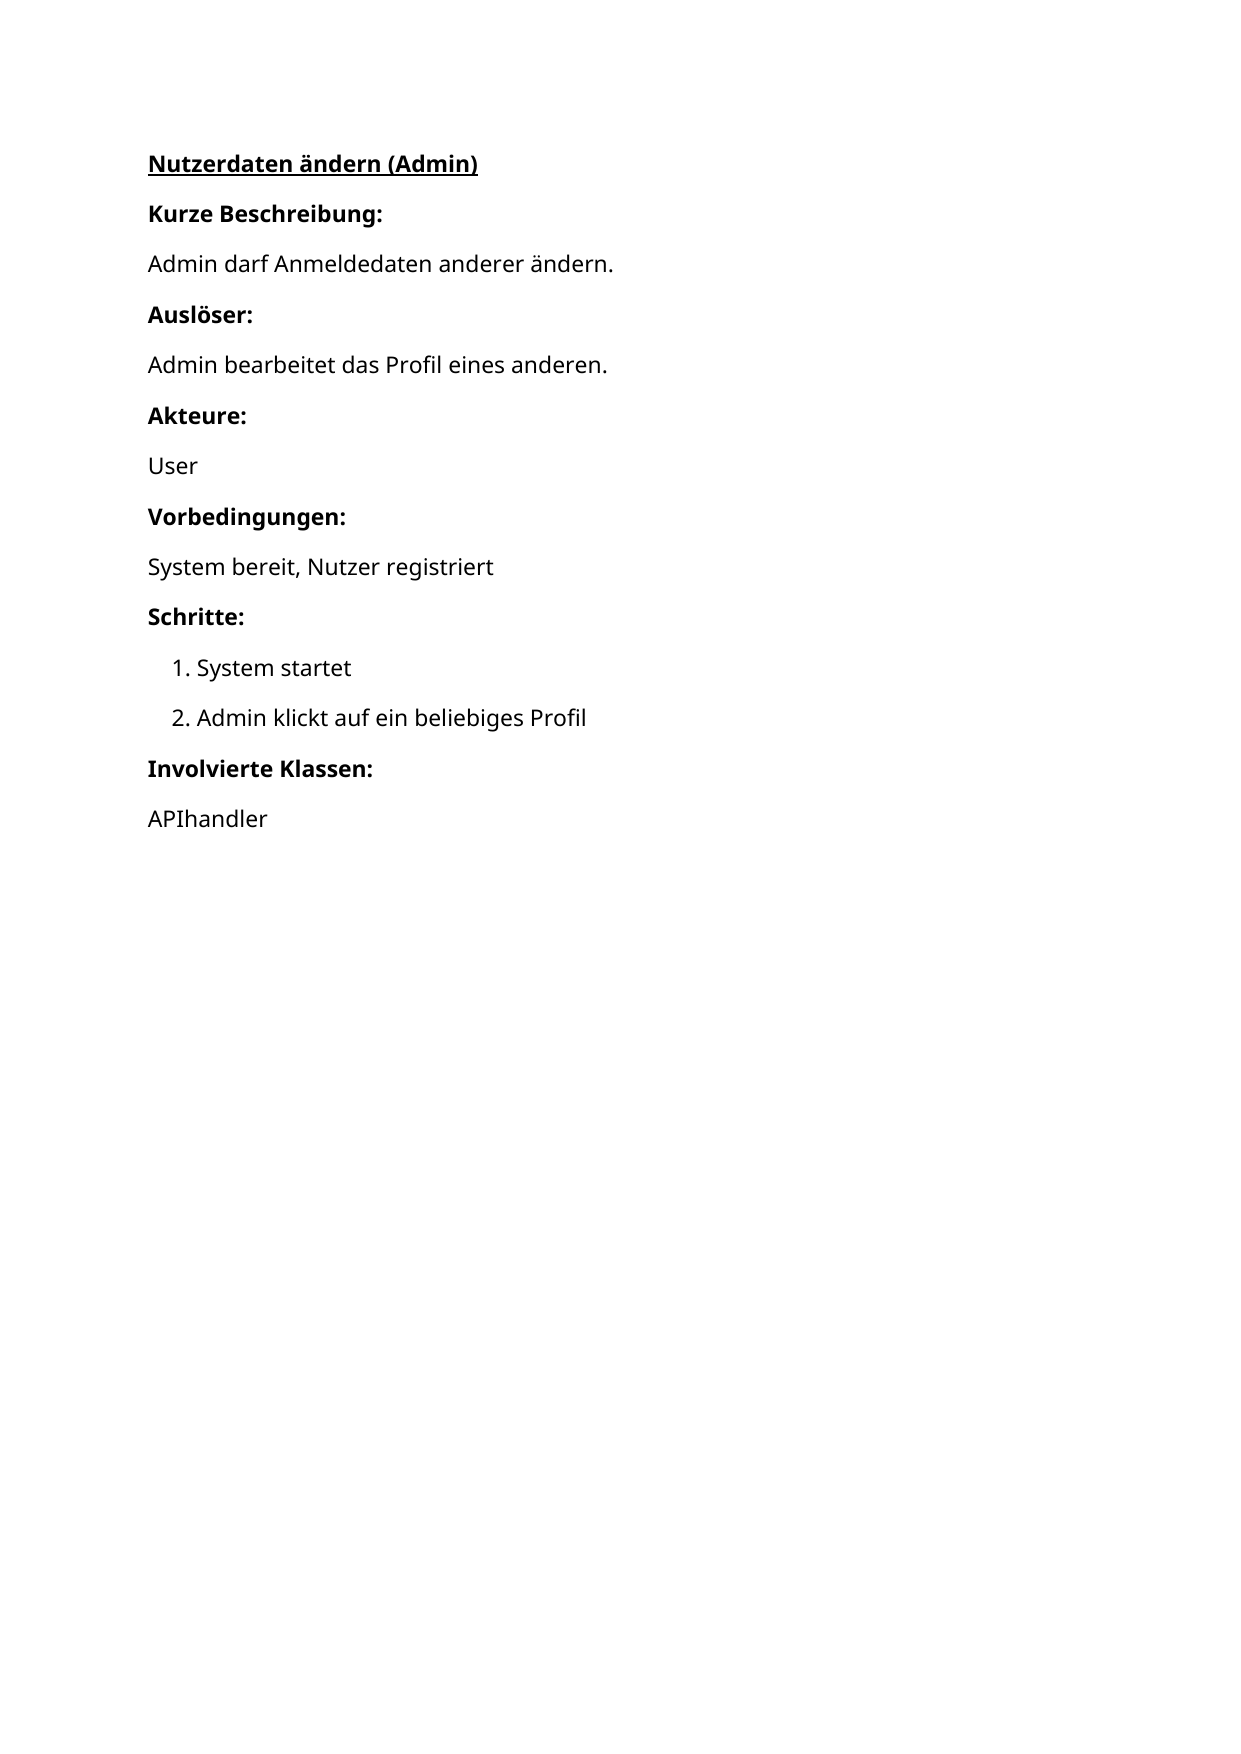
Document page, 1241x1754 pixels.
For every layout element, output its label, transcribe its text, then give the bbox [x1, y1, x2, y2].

text Admin darf Anmeldedaten anderer ändern. [148, 248, 1093, 280]
text User [148, 450, 1093, 481]
text 2. Admin klickt auf ein beliebiges Profil [148, 702, 1093, 733]
text Akteure: [148, 400, 1093, 431]
text APIhandler [148, 803, 1093, 834]
text Auslöser: [148, 299, 1093, 330]
text System bereit, Nutzer registriert [148, 551, 1093, 582]
text Schritte: [148, 601, 1093, 633]
text 1. System startet [148, 652, 1093, 683]
text Involvierte Klassen: [148, 753, 1093, 784]
text Kurze Beschreibung: [148, 198, 1093, 229]
text Admin bearbeitet das Profil eines anderen. [148, 349, 1093, 381]
text Nutzerdaten ändern (Admin) [148, 148, 1093, 179]
text Vorbedingungen: [148, 501, 1093, 532]
